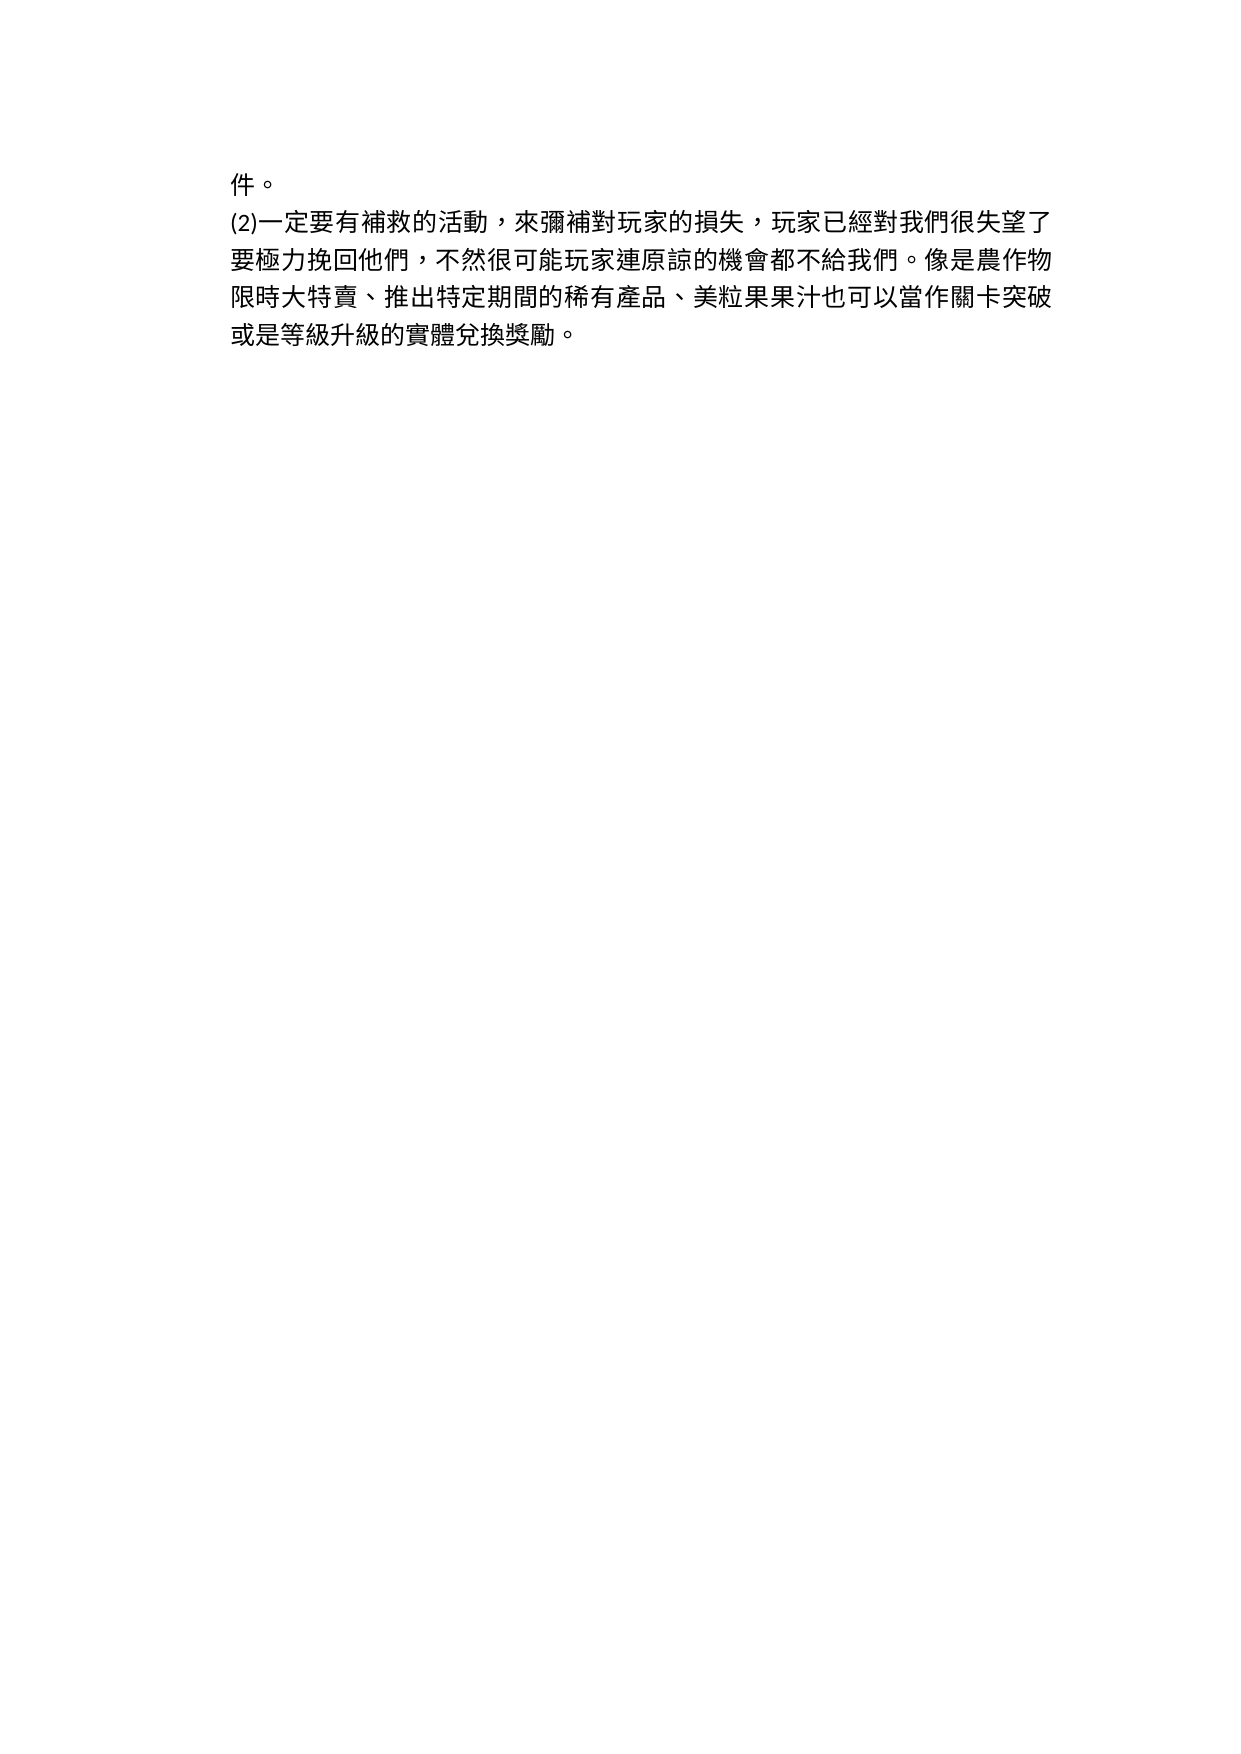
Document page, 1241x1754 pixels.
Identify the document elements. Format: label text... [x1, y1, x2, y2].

text (2)一定要有補救的活動，來彌補對玩家的損失，玩家已經對我們很失望了要極力挽回他們，不然很可能玩家連原諒的機會都不給我們。像是農作物限時大特賣、推出特定期間的稀有產品、美粒果果汁也可以當作關卡突破或是等級升級的實體兌換獎勵。 [230, 202, 1053, 352]
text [230, 164, 1053, 202]
